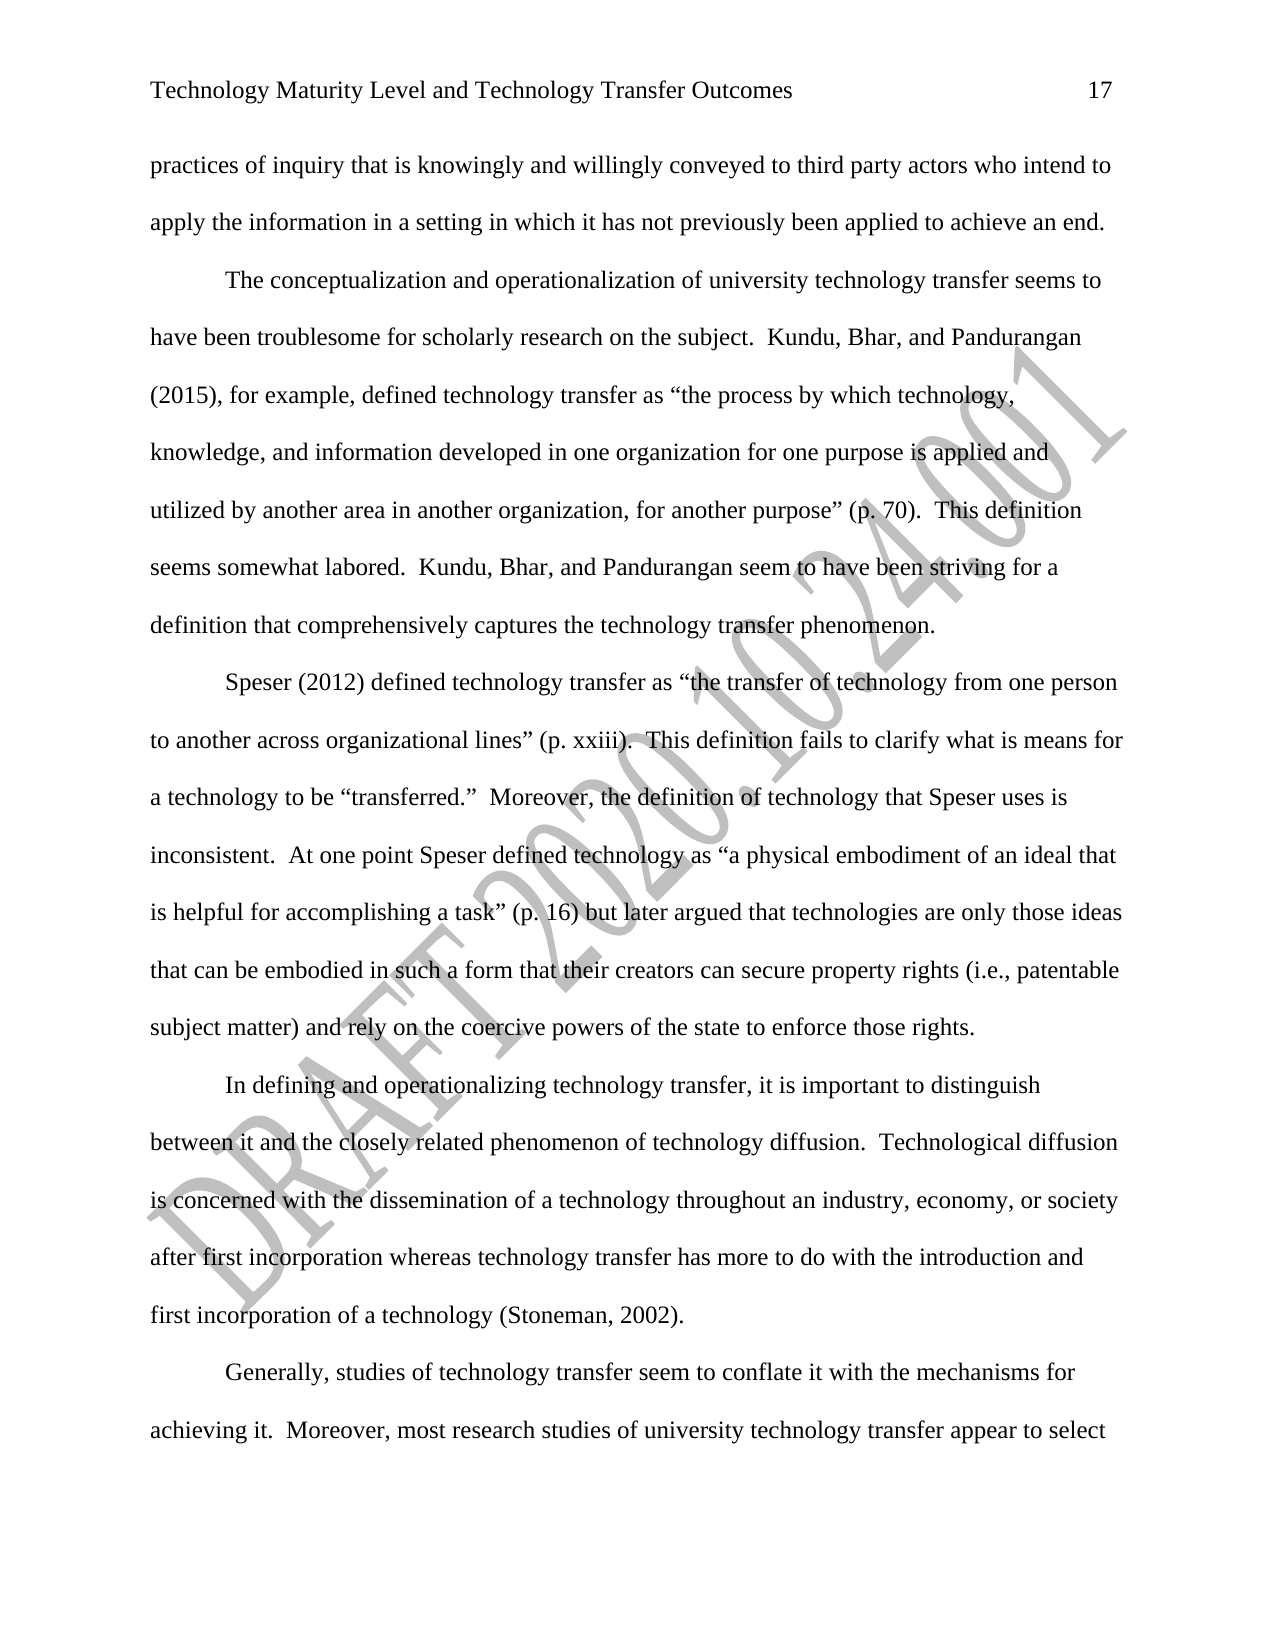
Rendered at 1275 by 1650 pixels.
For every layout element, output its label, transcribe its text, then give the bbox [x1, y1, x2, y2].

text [150, 1357, 1125, 1444]
text In defining and operationalizing technology transfer, it is important to distinguish between it and the closely related phenomenon of technology diffusion. Technological diffusion is concerned with the dissemination of a technology throughout an industry, economy, or society after first incorporation whereas technology transfer has more to do with the introduction and first incorporation of a technology (Stoneman, 2002). [150, 1070, 1125, 1329]
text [150, 150, 1125, 236]
text The conceptualization and operationalization of university technology transfer seems to have been troublesome for scholarly research on the subject. Kundu, Bhar, and Pandurangan (2015), for example, defined technology transfer as “the process by which technology, knowledge, and information developed in one organization for one purpose is applied and utilized by another area in another organization, for another purpose” (p. 70). This definition seems somewhat labored. Kundu, Bhar, and Pandurangan seem to have been striving for a definition that comprehensively captures the technology transfer phenomenon. [150, 265, 1125, 639]
text Speser (2012) defined technology transfer as “the transfer of technology from one person to another across organizational lines” (p. xxiii). This definition fails to clarify what is means for a technology to be “transferred.” Moreover, the definition of technology that Speser uses is inconsistent. At one point Speser defined technology as “a physical embodiment of an ideal that is helpful for accomplishing a task” (p. 16) but later argued that technologies are only those ideas that can be embodied in such a form that their creators can secure property rights (i.e., patentable subject matter) and rely on the coercive powers of the state to enforce those rights. [150, 667, 1125, 1041]
